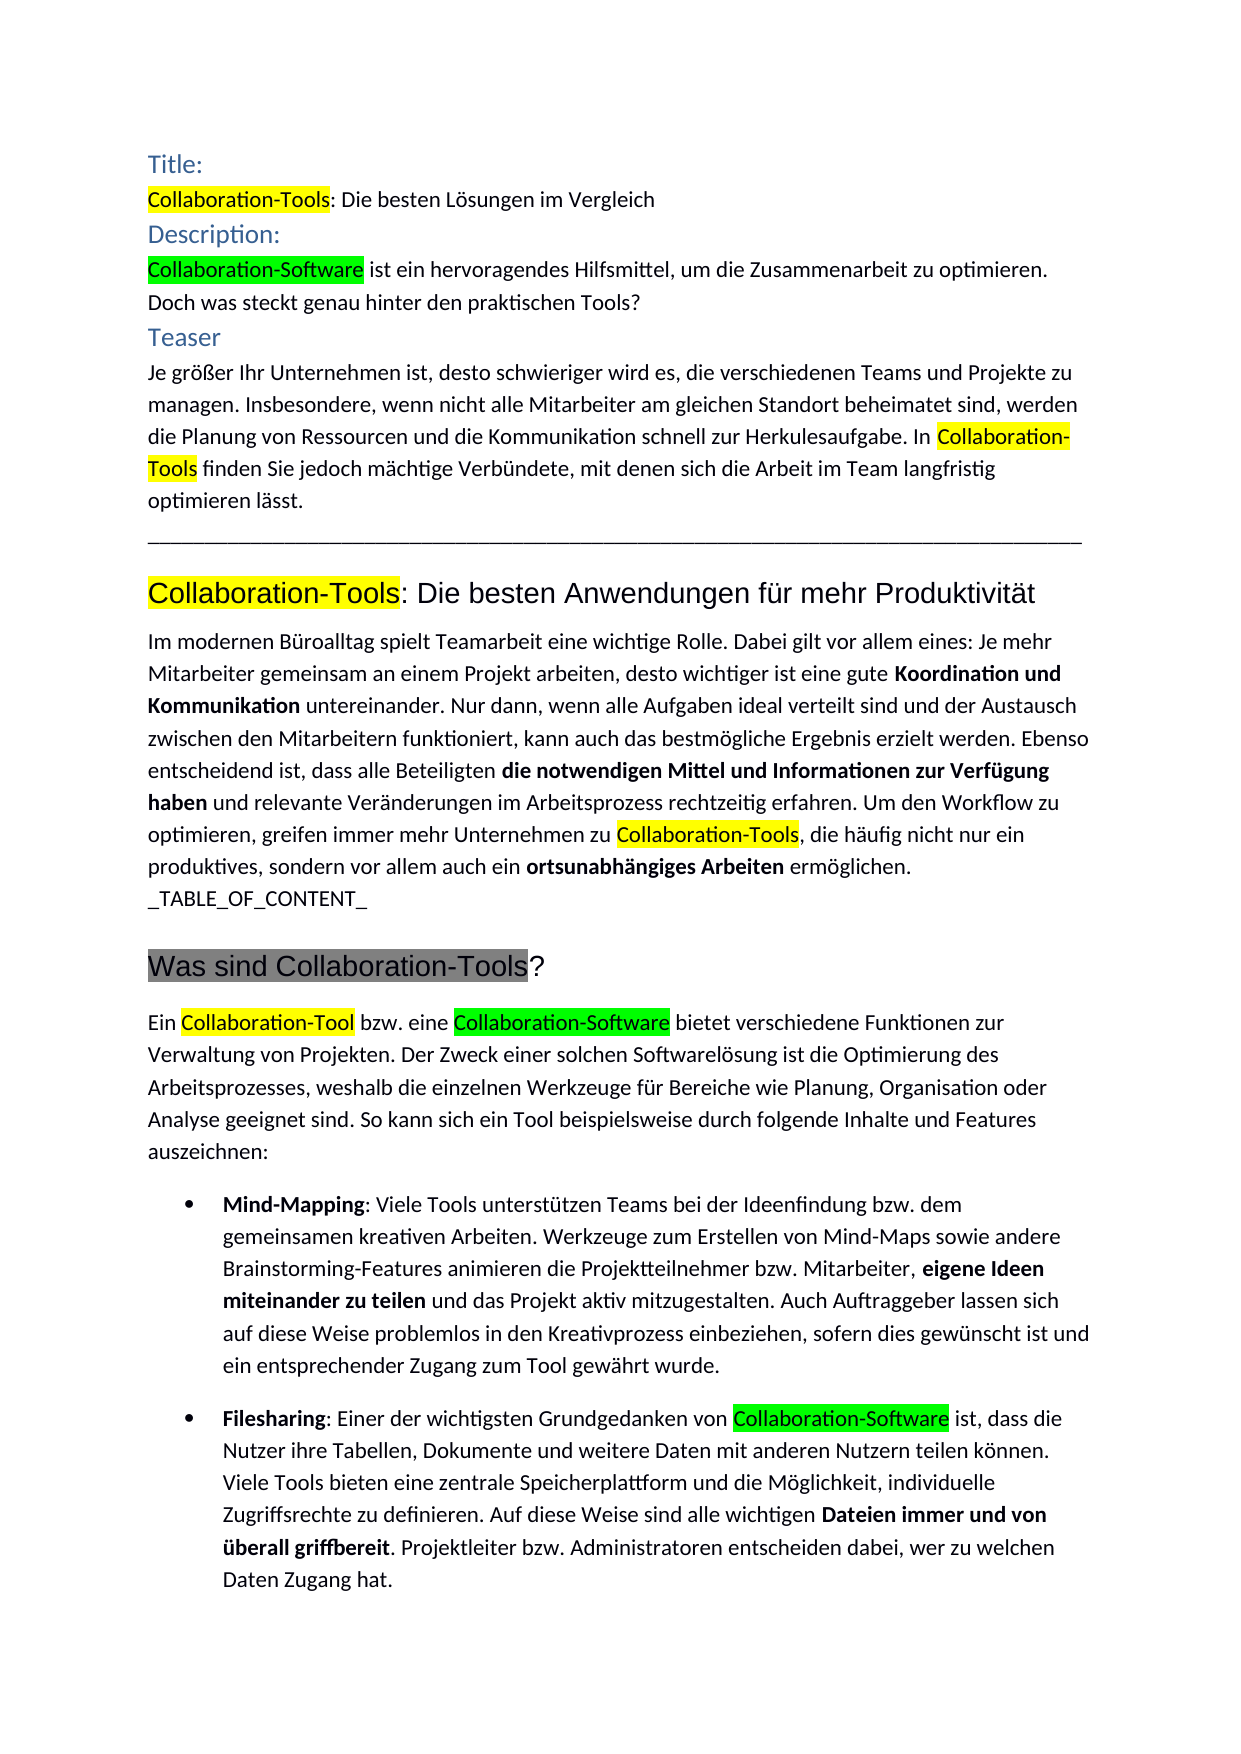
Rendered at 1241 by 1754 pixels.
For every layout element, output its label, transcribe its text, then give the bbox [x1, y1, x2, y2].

text Ein Collaboration-Tool bzw. eine Collaboration-Software bietet verschiedene Funktionen zur Verwaltung von Projekten. Der Zweck einer solchen Softwarelösung ist die Optimierung des Arbeitsprozesses, weshalb die einzelnen Werkzeuge für Bereiche wie Planung, Organisation oder Analyse geeignet sind. So kann sich ein Tool beispielsweise durch folgende Inhalte und Features auszeichnen: [148, 1008, 1093, 1165]
list Filesharing: Einer der wichtigsten Grundgedanken von Collaboration-Software ist, dass die Nutzer ihre Tabellen, Dokumente und weitere Daten mit anderen Nutzern teilen können. Viele Tools bieten eine zentrale Speicherplattform und die Möglichkeit, individuelle Zugriffsrechte zu definieren. Auf diese Weise sind alle wichtigen Dateien immer und von überall griffbereit. Projektleiter bzw. Administratoren entscheiden dabei, wer zu welchen Daten Zugang hat. [185, 1404, 1093, 1593]
text _TABLE_OF_CONTENT_ [148, 884, 1093, 913]
text Im modernen Büroalltag spielt Teamarbeit eine wichtige Rolle. Dabei gilt vor allem eines: Je mehr Mitarbeiter gemeinsam an einem Projekt arbeiten, desto wichtiger ist eine gute Koordination und Kommunikation untereinander. Nur dann, wenn alle Aufgaben ideal verteilt sind und der Austausch zwischen den Mitarbeitern funktioniert, kann auch das bestmögliche Ergebnis erzielt werden. Ebenso entscheidend ist, dass alle Beteiligten die notwendigen Mittel und Informationen zur Verfügung haben und relevante Veränderungen im Arbeitsprozess rechtzeitig erfahren. Um den Workflow zu optimieren, greifen immer mehr Unternehmen zu Collaboration-Tools, die häufig nicht nur ein produktives, sondern vor allem auch ein ortsunabhängiges Arbeiten ermöglichen. [148, 627, 1093, 880]
text Teaser [148, 320, 1093, 353]
text Collaboration-Tools: Die besten Lösungen im Vergleich [330, 186, 1093, 213]
text Title: [148, 148, 1093, 181]
text Description: [148, 218, 1093, 251]
subtitle Was sind Collaboration-Tools? [528, 949, 1093, 982]
text Je größer Ihr Unternehmen ist, desto schwieriger wird es, die verschiedenen Teams und Projekte zu managen. Insbesondere, wenn nicht alle Mitarbeiter am gleichen Standort beheimatet sind, werden die Planung von Ressourcen und die Kommunikation schnell zur Herkulesaufgabe. In Collaboration-Tools finden Sie jedoch mächtige Verbündete, mit denen sich die Arbeit im Team langfristig optimieren lässt. [148, 358, 1093, 515]
text Collaboration-Software ist ein hervoragendes Hilfsmittel, um die Zusammenarbeit zu optimieren. Doch was steckt genau hinter den praktischen Tools? [148, 256, 1093, 316]
text __________________________________________________________________________________ [148, 519, 1093, 547]
subtitle Collaboration-Tools: Die besten Anwendungen für mehr Produktivität [400, 576, 1093, 609]
list Mind-Mapping: Viele Tools unterstützen Teams bei der Ideenfindung bzw. dem gemeinsamen kreativen Arbeiten. Werkzeuge zum Erstellen von Mind-Maps sowie andere Brainstorming-Features animieren die Projektteilnehmer bzw. Mitarbeiter, eigene Ideen miteinander zu teilen und das Projekt aktiv mitzugestalten. Auch Auftraggeber lassen sich auf diese Weise problemlos in den Kreativprozess einbeziehen, sofern dies gewünscht ist und ein entsprechender Zugang zum Tool gewährt wurde. [185, 1190, 1093, 1379]
